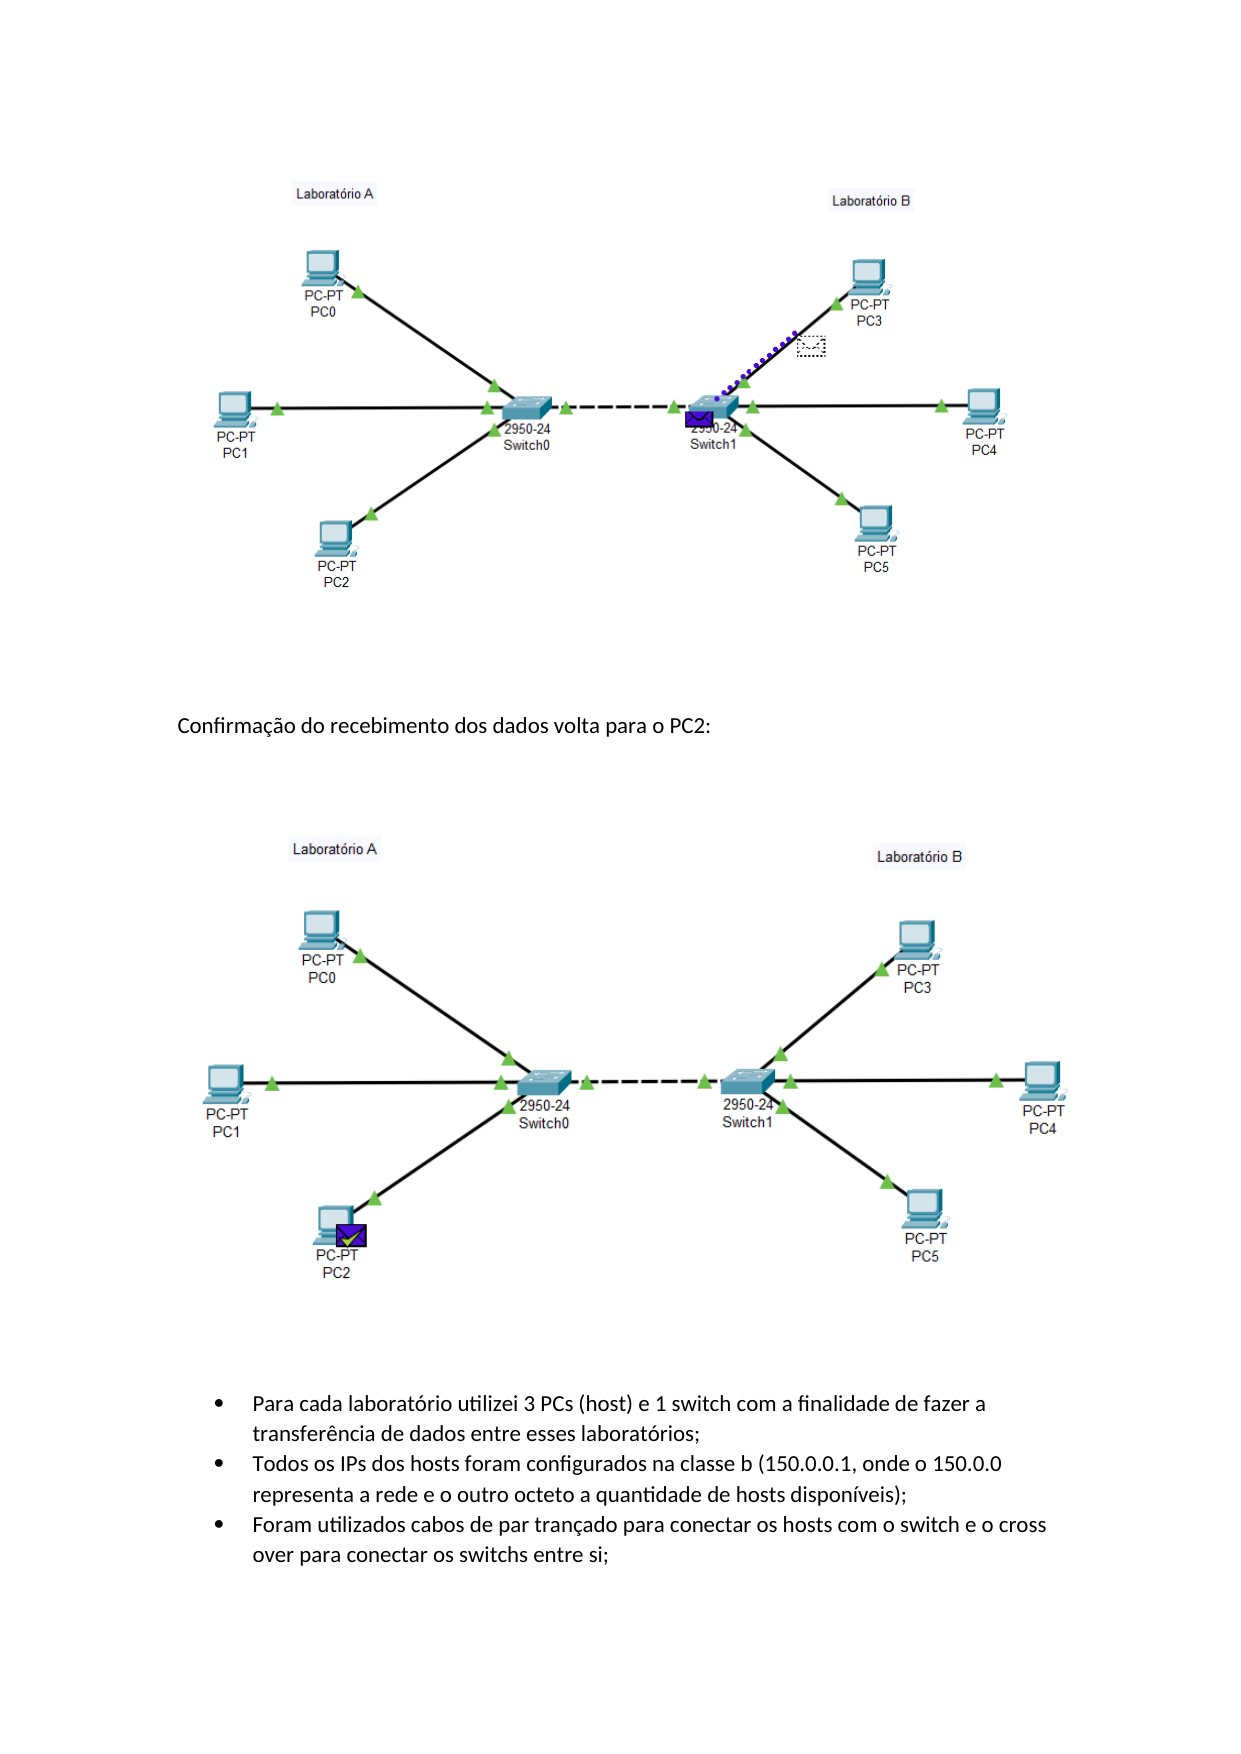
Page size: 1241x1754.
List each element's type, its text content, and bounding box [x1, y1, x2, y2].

picture [177, 804, 1132, 1324]
list Foram utilizados cabos de par trançado para conectar os hosts com o switch e o cross over para conectar os switchs entre si; [215, 1510, 1063, 1568]
picture [177, 147, 1052, 646]
text Confirmação do recebimento dos dados volta para o PC2: [177, 711, 1063, 739]
list Todos os IPs dos hosts foram configurados na classe b (150.0.0.1, onde o 150.0.0 representa a rede e o outro octeto a quantidade de hosts disponíveis); [215, 1449, 1063, 1508]
list Para cada laboratório utilizei 3 PCs (host) e 1 switch com a finalidade de fazer a transferência de dados entre esses laboratórios; [215, 1389, 1063, 1447]
